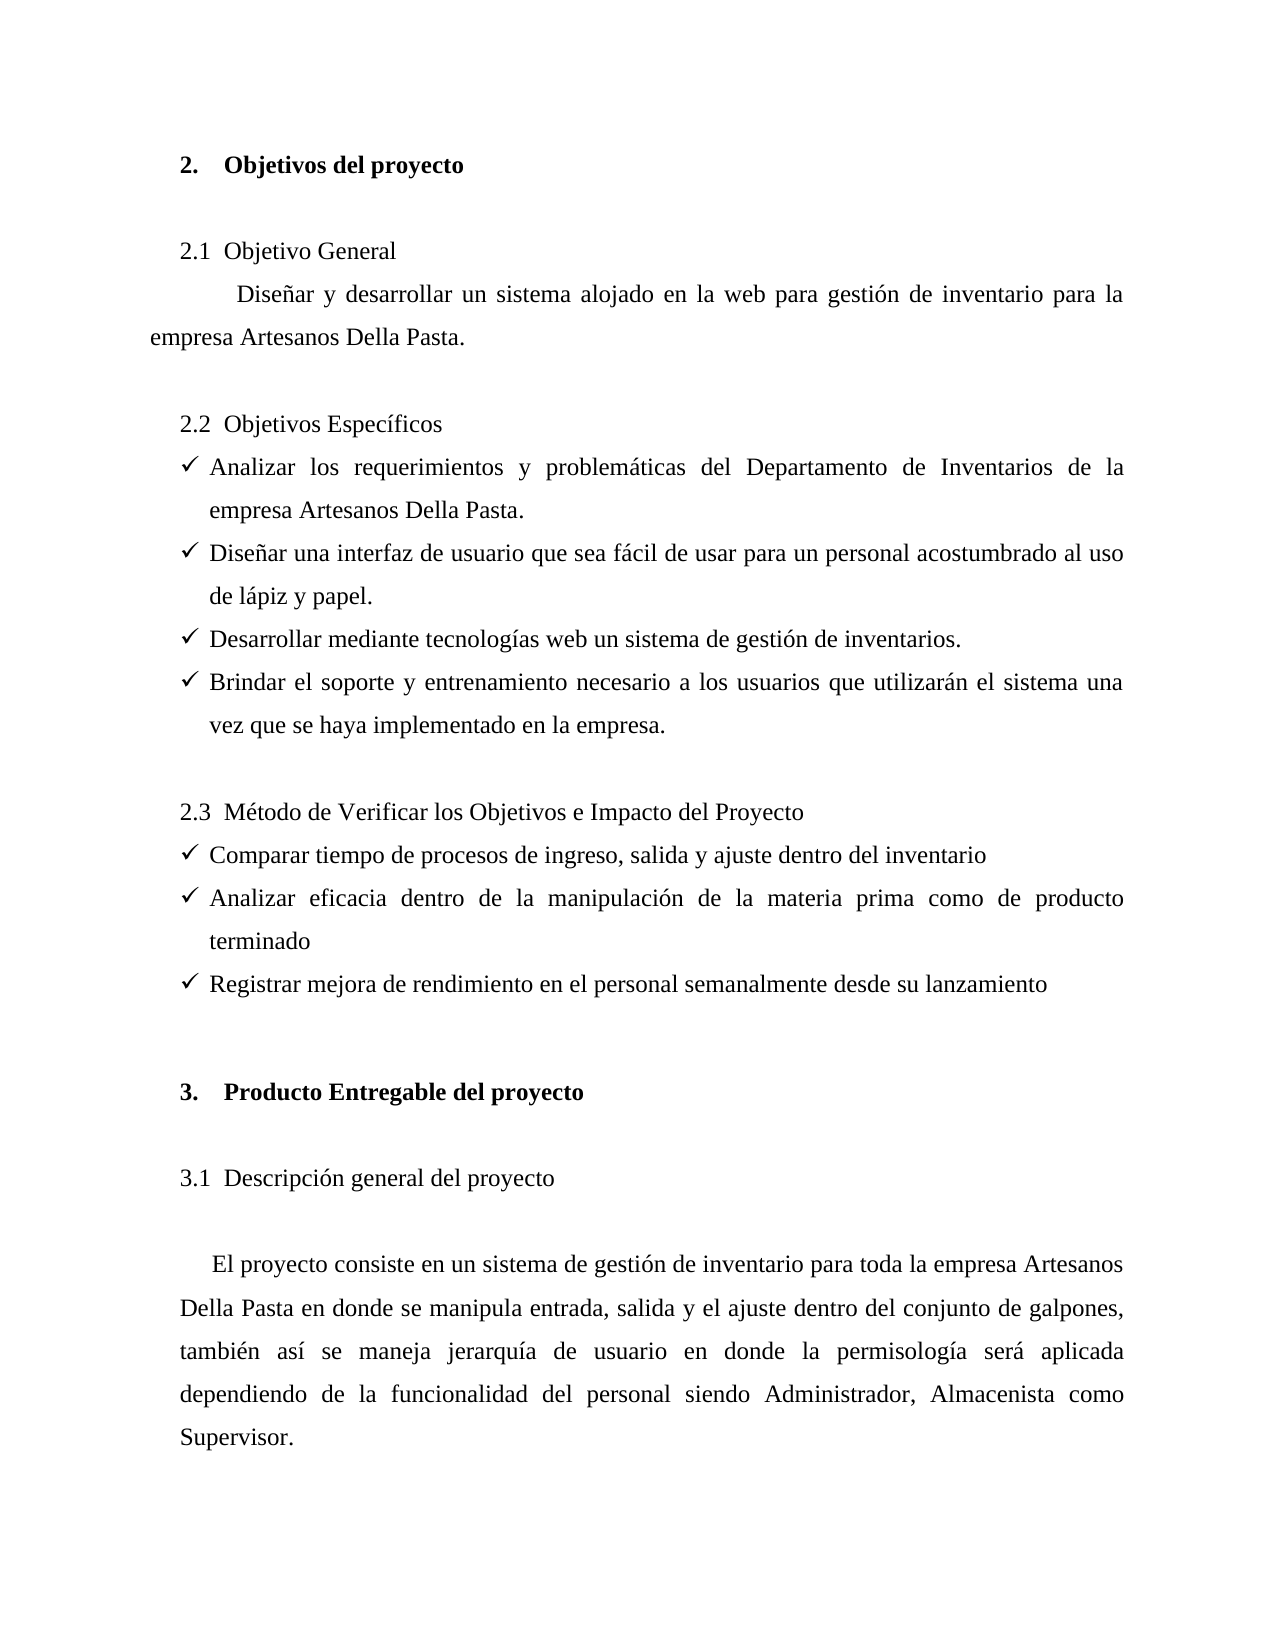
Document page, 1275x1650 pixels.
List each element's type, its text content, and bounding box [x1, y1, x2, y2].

list Descripción general del proyecto [150, 1163, 1125, 1192]
list Comparar tiempo de procesos de ingreso, salida y ajuste dentro del inventario [179, 840, 1125, 869]
list Desarrollar mediante tecnologías web un sistema de gestión de inventarios. [179, 624, 1125, 653]
list Método de Verificar los Objetivos e Impacto del Proyecto [150, 797, 1125, 826]
list Objetivos Específicos [150, 409, 1125, 437]
list Registrar mejora de rendimiento en el personal semanalmente desde su lanzamiento [179, 969, 1125, 998]
list Objetivo General [150, 236, 1125, 265]
list Analizar los requerimientos y problemáticas del Departamento de Inventarios de la empresa Artesanos Della Pasta. [179, 452, 1125, 524]
list Objetivos del proyecto [150, 150, 1125, 179]
list Analizar eficacia dentro de la manipulación de la materia prima como de producto terminado [179, 883, 1125, 955]
list El proyecto consiste en un sistema de gestión de inventario para toda la empresa Artesanos Della Pasta en donde se manipula entrada, salida y el ajuste dentro del conjunto de galpones, también así se maneja jerarquía de usuario en donde la permisología será aplicada dependiendo de la funcionalidad del personal siendo Administrador, Almacenista como Supervisor. [179, 1249, 1125, 1451]
list Brindar el soporte y entrenamiento necesario a los usuarios que utilizarán el sistema una vez que se haya implementado en la empresa. [179, 667, 1125, 739]
list Producto Entregable del proyecto [150, 1077, 1125, 1106]
list Diseñar una interfaz de usuario que sea fácil de usar para un personal acostumbrado al uso de lápiz y papel. [179, 538, 1125, 610]
list Diseñar y desarrollar un sistema alojado en la web para gestión de inventario para la empresa Artesanos Della Pasta. [150, 279, 1125, 351]
